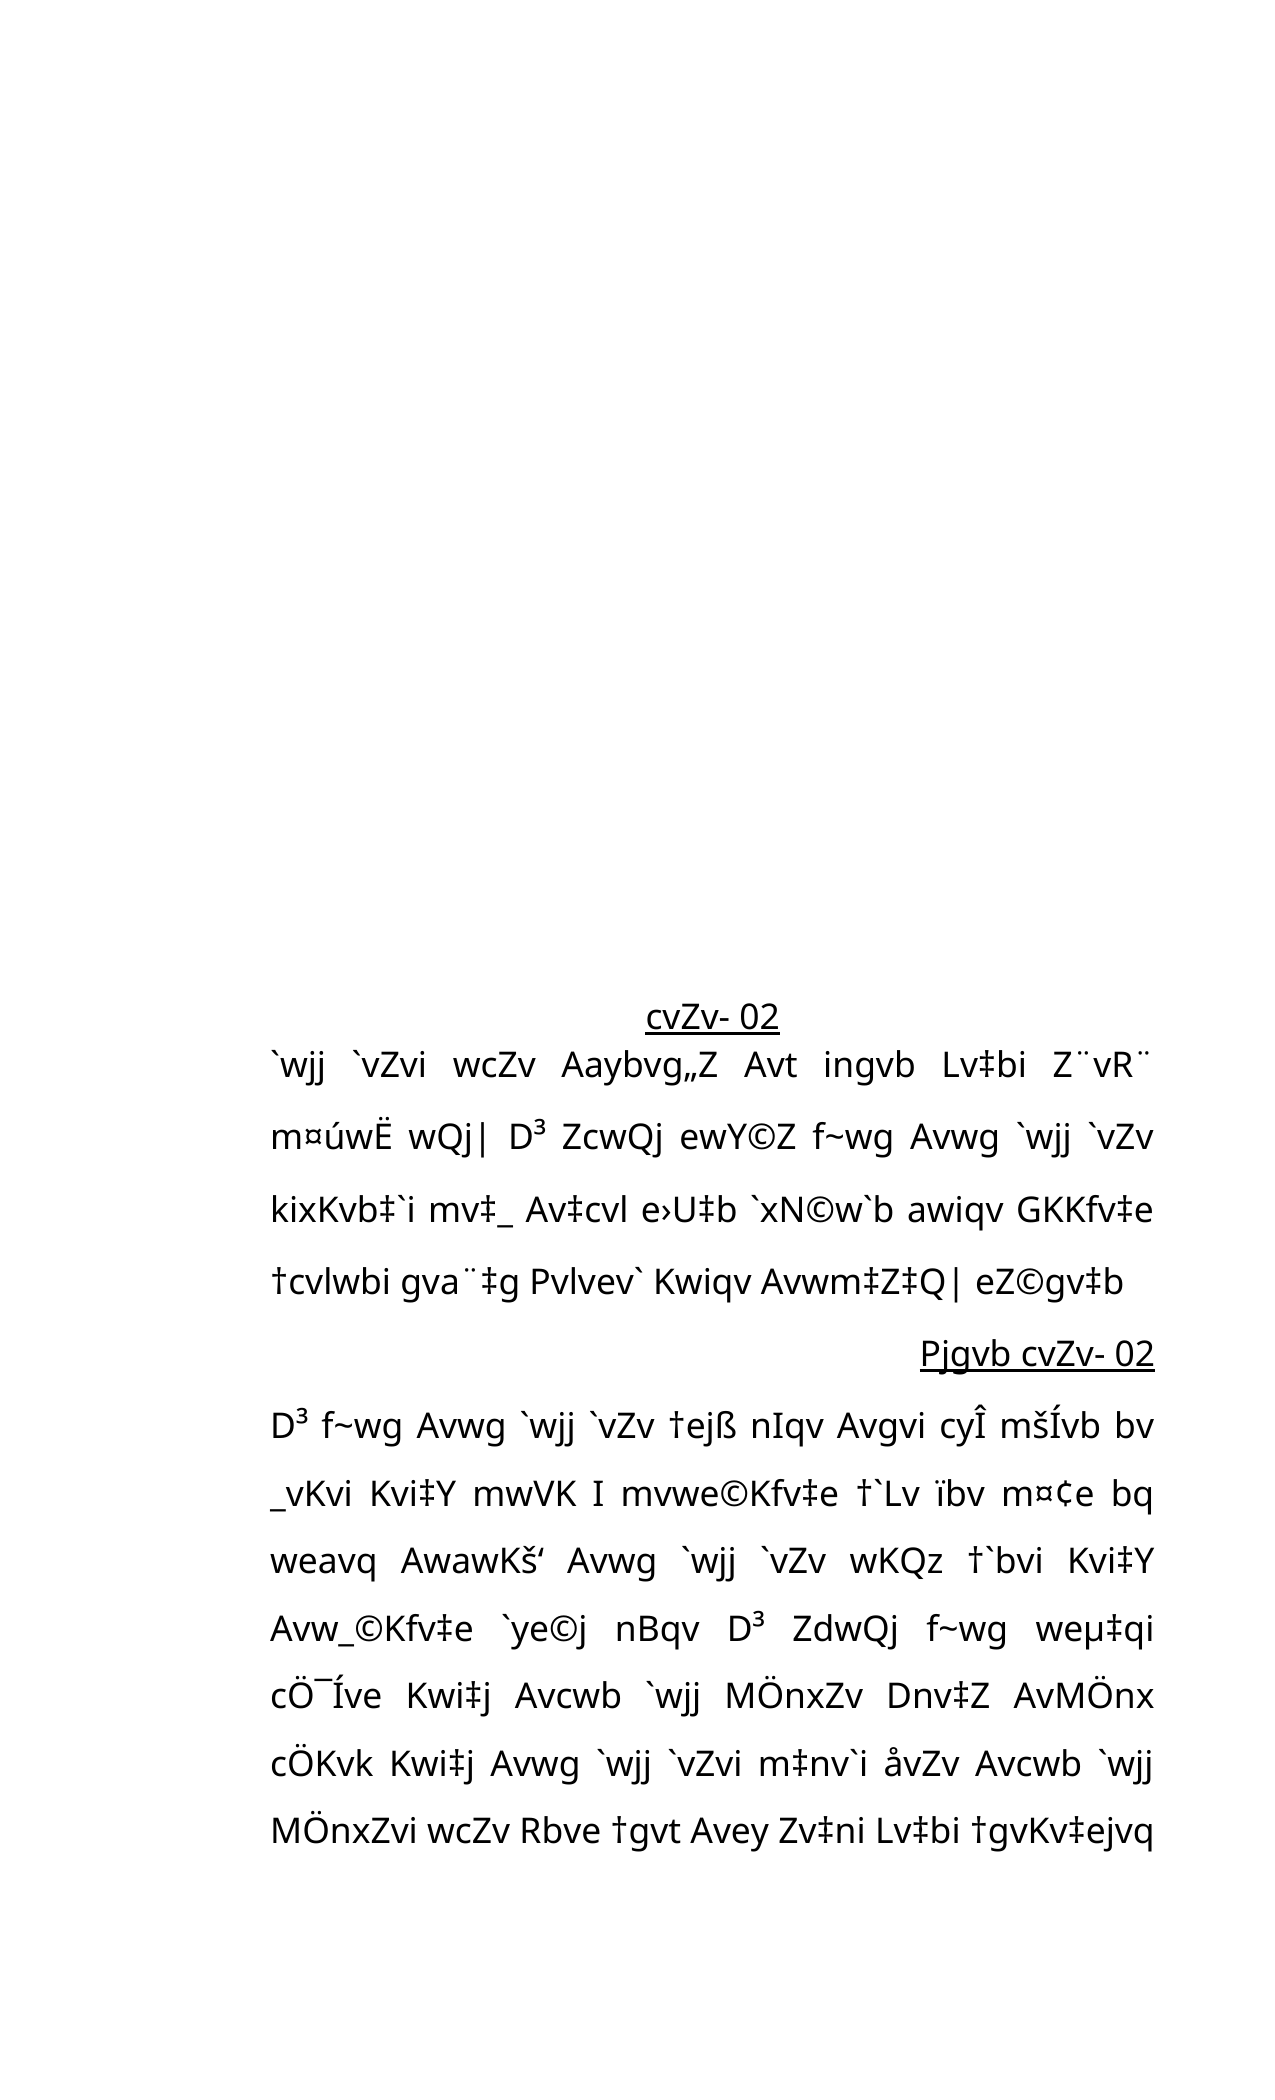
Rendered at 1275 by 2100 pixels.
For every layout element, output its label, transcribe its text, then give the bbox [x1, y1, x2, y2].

text cigKiæYvgq Avjøvni bv‡g Avi¤¢ Kwi‡ZwQ †h, Avcwb `wjj MÖnxZv Avgvi wbKUg AvZ¥xq I fvwZRv e‡U| Avwg `wjj `vZv †ckvMZ Kvi‡Y Puv`cyi kn‡i cwievi cwiRb wbqv emevm Kwiqv Avwm‡ZwQ| eZ©gv‡b Avwg `wjj `vZv kvixwiK fv‡e Amy¯’¨| AwawKš‘ ZcwQj ewY©Z f~wg Avcwb `wjj MÖnxZvi wcZvgn Ges Avwg `wjj `vZvi wcZv Aaybvg„Z Avt ingvb Lv‡bi Z¨vR¨ m¤úwË wQj| D³ ZcwQj ewY©Z f~wg Avwg `wjj `vZv kixKvb‡`i mv‡_ Av‡cvl e›U‡b `xN©w`b awiqv GKKfv‡e †cvlwbi gva¨‡g Pvlvev` Kwiqv Avwm‡Z‡Q| eZ©gv‡b [270, 1039, 1155, 1305]
text D³ f~wg Avwg `wjj `vZv †ejß nIqv Avgvi cyÎ mšÍvb bv _vKvi Kvi‡Y mwVK I mvwe©Kfv‡e †`Lv ïbv m¤¢e bq weavq AwawKš‘ Avwg `wjj `vZv wKQz †`bvi Kvi‡Y Avw_©Kfv‡e `ye©j nBqv D³ ZdwQj f~wg weµ‡qi cÖ¯Íve Kwi‡j Avcwb `wjj MÖnxZv Dnv‡Z AvMÖnx cÖKvk Kwi‡j Avwg `wjj `vZvi m‡nv`i åvZv Avcwb `wjj MÖnxZvi wcZv Rbve †gvt Avey Zv‡ni Lv‡bi †gvKv‡ejvq Ges ga¨¯’Zvq cÖwZ kZvs‡ki g~j¨ 10,000/- UvKv av‡h© hvnvi g~j¨ 15 X 10,000= 1,50,000/-(GK jÿ cÂvk nvRvi) UvKv avh©µ‡g D³ UvKv Avwg `wjj MÖnxZv ch©vqµ‡g 31‡k AMÖnvqb Zvwi‡Li g‡a¨ cwi‡kva Kwi‡j Ges Avwg `wjj `vZv D³ ZcwQj ewY©Z f~wg wb`©vq `Lj cÖ`v‡b Avwg `wjj `vZv kZ© `Lj f~wg `wjj MÖnxZv eive‡i Bbmvjøvn n¯ÍvšÍi Kwie| Bnv‡Z Avwg wKsev Avgvi †Kvb Iqvwi‡ki †Kvb `vq `vex bvB Ges iBj bv| Kwi‡j Zvnv me©ve¯’vq evwZj ewjqv MY¨ nB‡e| cÖKvk _v‡K †h, f~wgi g~j¨ 1,50,000/-(GK jÿ cÂvk nvRvi) UvKv g‡a¨ ch©vqµ‡g hvnv cwi‡kva Kiv nB‡e| Zvnv `wjj `vZv ¯^vÿiµ‡g Imyj wnmv‡e MY¨ nB‡e| [270, 1401, 1155, 1854]
text Pjgvb cvZv- 02 [270, 1329, 1155, 1377]
